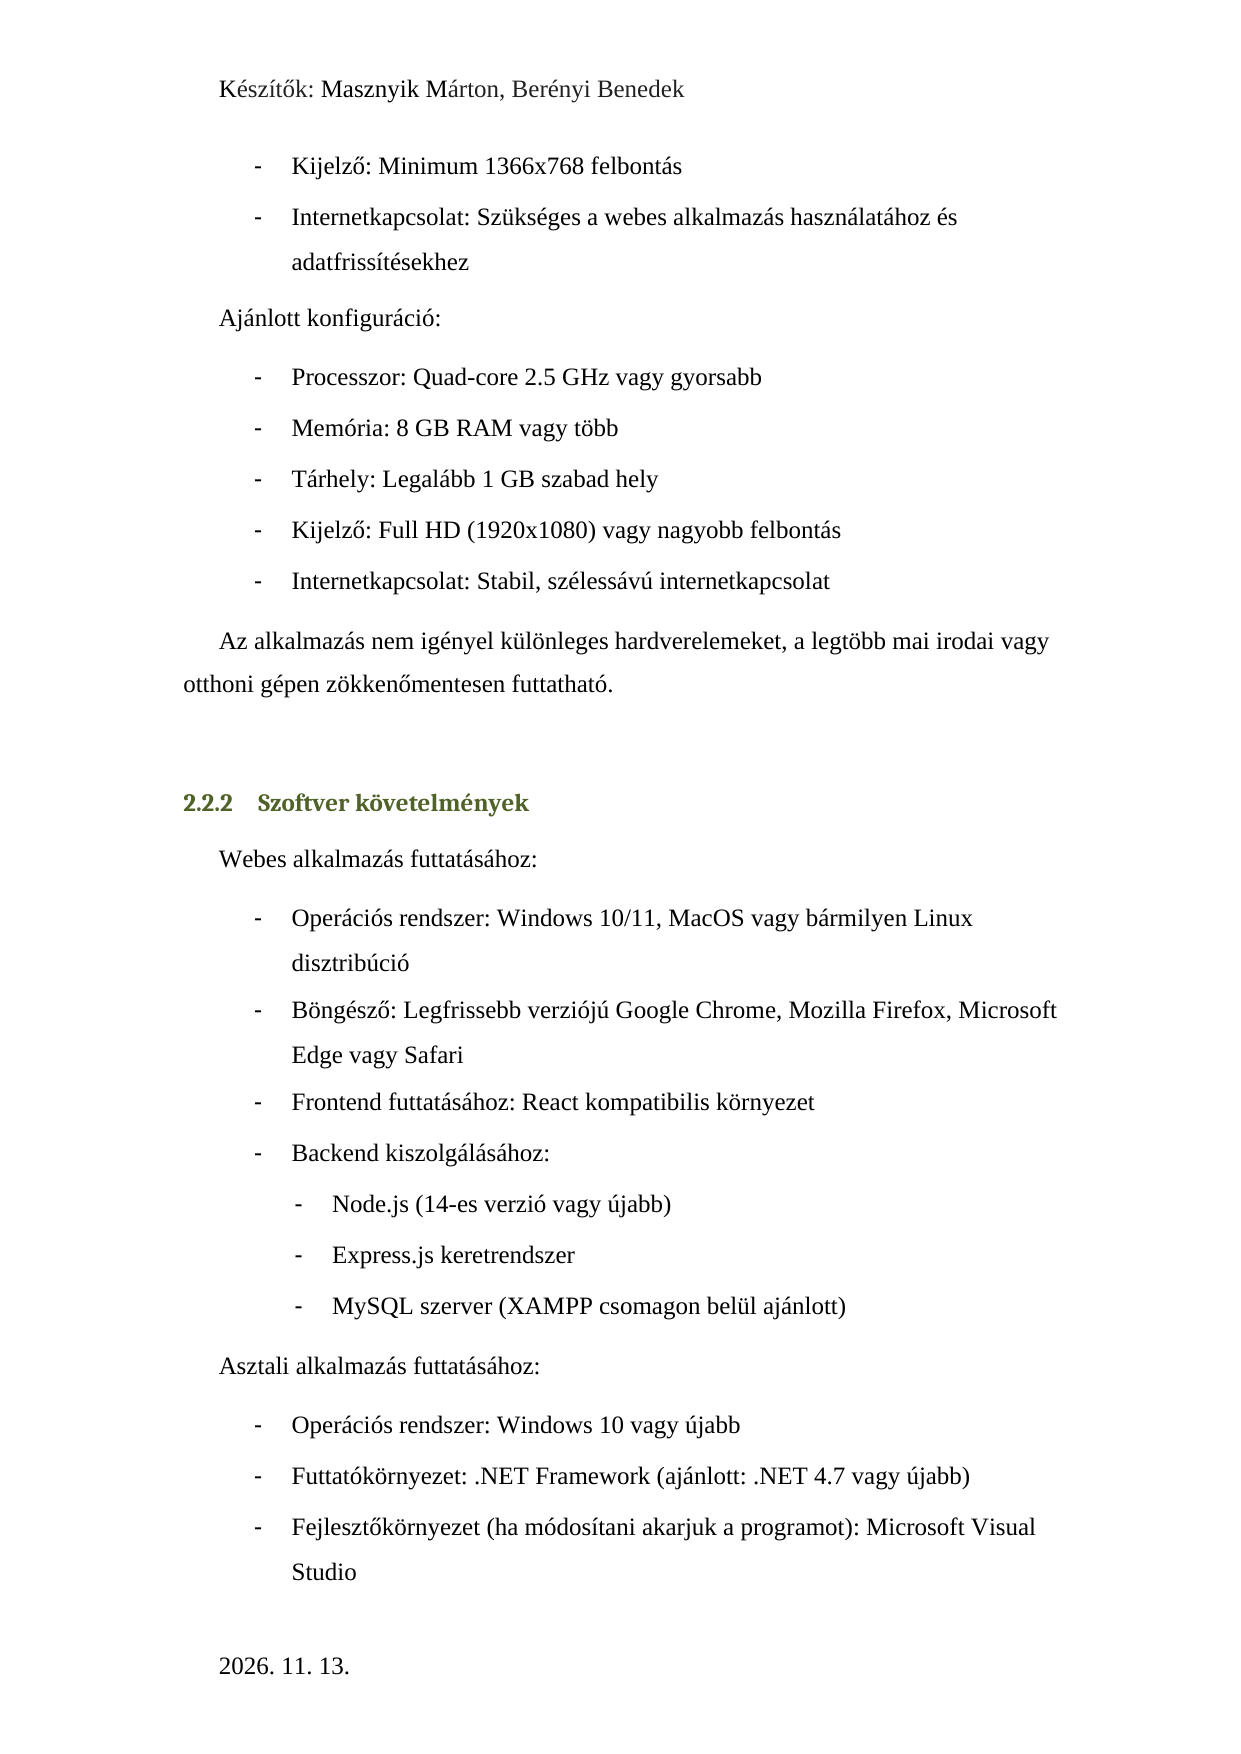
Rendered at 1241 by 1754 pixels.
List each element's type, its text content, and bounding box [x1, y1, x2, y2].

list Kijelző: Full HD (1920x1080) vagy nagyobb felbontás [254, 512, 1092, 546]
list Futtatókörnyezet: .NET Framework (ajánlott: .NET 4.7 vagy újabb) [254, 1458, 1092, 1492]
list Processzor: Quad-core 2.5 GHz vagy gyorsabb [254, 358, 1092, 392]
text Az alkalmazás nem igényel különleges hardverelemeket, a legtöbb mai irodai vagy otthoni gépen zökkenőmentesen futtatható. [183, 626, 1092, 698]
text Asztali alkalmazás futtatásához: [183, 1351, 1092, 1380]
list Operációs rendszer: Windows 10 vagy újabb [254, 1407, 1092, 1441]
list Backend kiszolgálásához: [254, 1134, 1092, 1168]
list Memória: 8 GB RAM vagy több [254, 409, 1092, 443]
list MySQL szerver (XAMPP csomagon belül ajánlott) [294, 1287, 1092, 1321]
list Kijelző: Minimum 1366x768 felbontás [254, 148, 1092, 182]
list Fejlesztőkörnyezet (ha módosítani akarjuk a programot): Microsoft Visual Studio [254, 1509, 1092, 1586]
list Frontend futtatásához: React kompatibilis környezet [254, 1083, 1092, 1117]
list Internetkapcsolat: Szükséges a webes alkalmazás használatához és adatfrissítésekhez [254, 199, 1092, 276]
text Ajánlott konfiguráció: [183, 303, 1092, 332]
subtitle Szoftver követelmények [183, 789, 1092, 818]
list Express.js keretrendszer [294, 1236, 1092, 1270]
list Operációs rendszer: Windows 10/11, MacOS vagy bármilyen Linux disztribúció [254, 900, 1092, 977]
list Node.js (14-es verzió vagy újabb) [294, 1185, 1092, 1219]
text Webes alkalmazás futtatásához: [183, 844, 1092, 873]
list Böngésző: Legfrissebb verziójú Google Chrome, Mozilla Firefox, Microsoft Edge vagy Safari [254, 992, 1092, 1069]
list Internetkapcsolat: Stabil, szélessávú internetkapcsolat [254, 563, 1092, 597]
list Tárhely: Legalább 1 GB szabad hely [254, 461, 1092, 494]
